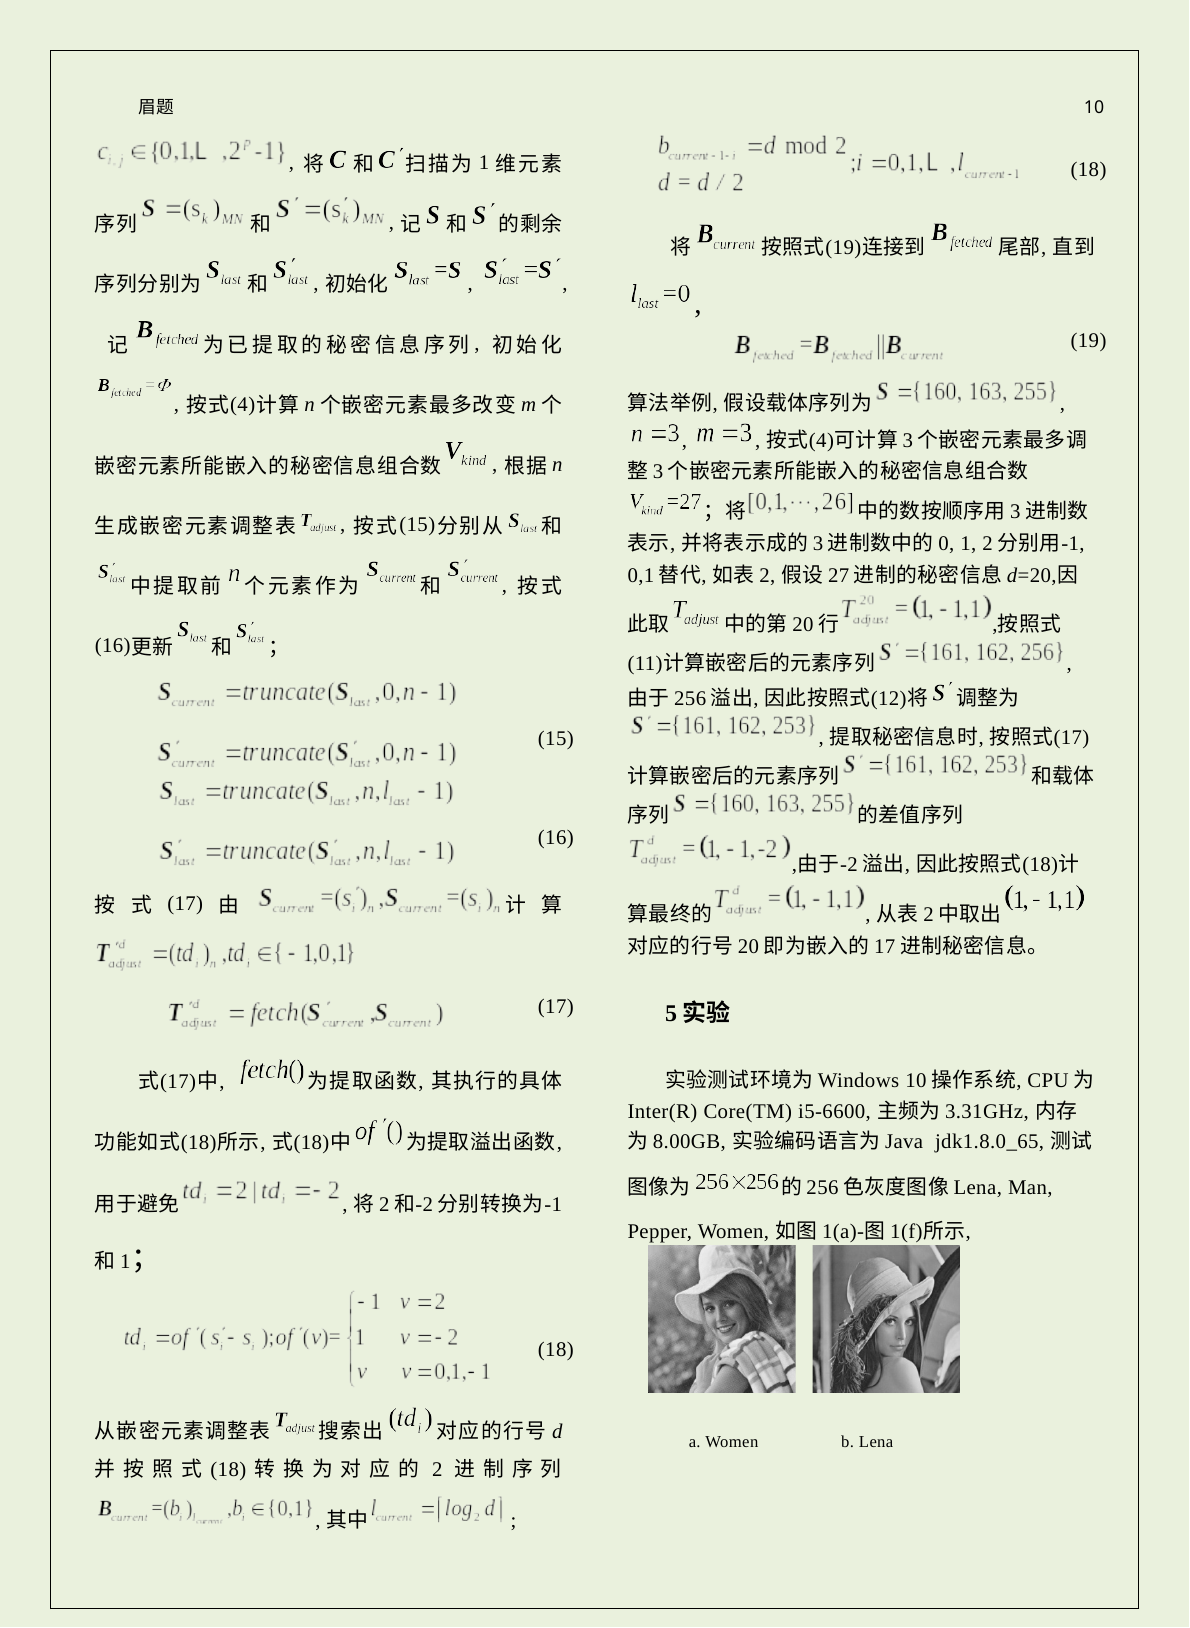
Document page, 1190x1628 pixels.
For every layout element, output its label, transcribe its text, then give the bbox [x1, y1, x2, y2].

text 按式(17)由计算 [94, 873, 562, 994]
table_header [95, 675, 519, 774]
subtitle 5实验 [665, 994, 1095, 1029]
text a. Women b. Lena [627, 1426, 1095, 1456]
table_header [627, 132, 1052, 207]
table_header (18) [1052, 132, 1117, 207]
table_header (19) [1052, 328, 1117, 378]
table_header [95, 994, 519, 1044]
table_header [95, 1286, 519, 1392]
table_header [627, 328, 1052, 378]
text 从嵌密元素调整表搜索出对应的行号d并按照式(18)转换为对应的2进制序列, 其中; [94, 1392, 562, 1543]
text 将按照式(19)连接到尾部, 直到, [627, 207, 1095, 328]
table_header (18) [519, 1286, 585, 1392]
text 式(17)中, 为提取函数, 其执行的具体功能如式(18)所示, 式(18)中为提取溢出函数, 用于避免, 将2和-2分别转换为-1和1； [94, 1044, 562, 1286]
picture [812, 1245, 960, 1393]
table_cell [95, 774, 519, 873]
text 实验测试环境为Windows 10操作系统, CPU为Inter(R) Core(TM) i5-6600, 主频为3.31GHz, 内存为8.00GB, 实验编码语言为Java jdk1.8.0_65, 测试图像为的256色灰度图像Lena, Man, Pepper, Women, 如图1(a)-图1(f)所示, [627, 1064, 1095, 1245]
table_header (17) [519, 994, 585, 1044]
table_cell (16) [519, 774, 585, 873]
table_header (15) [519, 675, 585, 774]
text 算法举例, 假设载体序列为, , , 按式(4)可计算3个嵌密元素最多调整3个嵌密元素所能嵌入的秘密信息组合数；将中的数按顺序用3进制数表示, 并将表示成的3进制数中的0, 1, 2分别用-1, 0,1替代, 如表2, 假设27进制的秘密信息d=20,因此取中的第20行,按照式(11)计算嵌密后的元素序列, 由于256溢出, 因此按照式(12)将调整为, 提取秘密信息时, 按照式(17)计算嵌密后的元素序列和载体序列的差值序列,由于-2溢出, 因此按照式(18)计算最终的, 从表2中取出对应的行号20即为嵌入的17进制秘密信息。 [627, 378, 1095, 959]
picture [648, 1245, 796, 1393]
